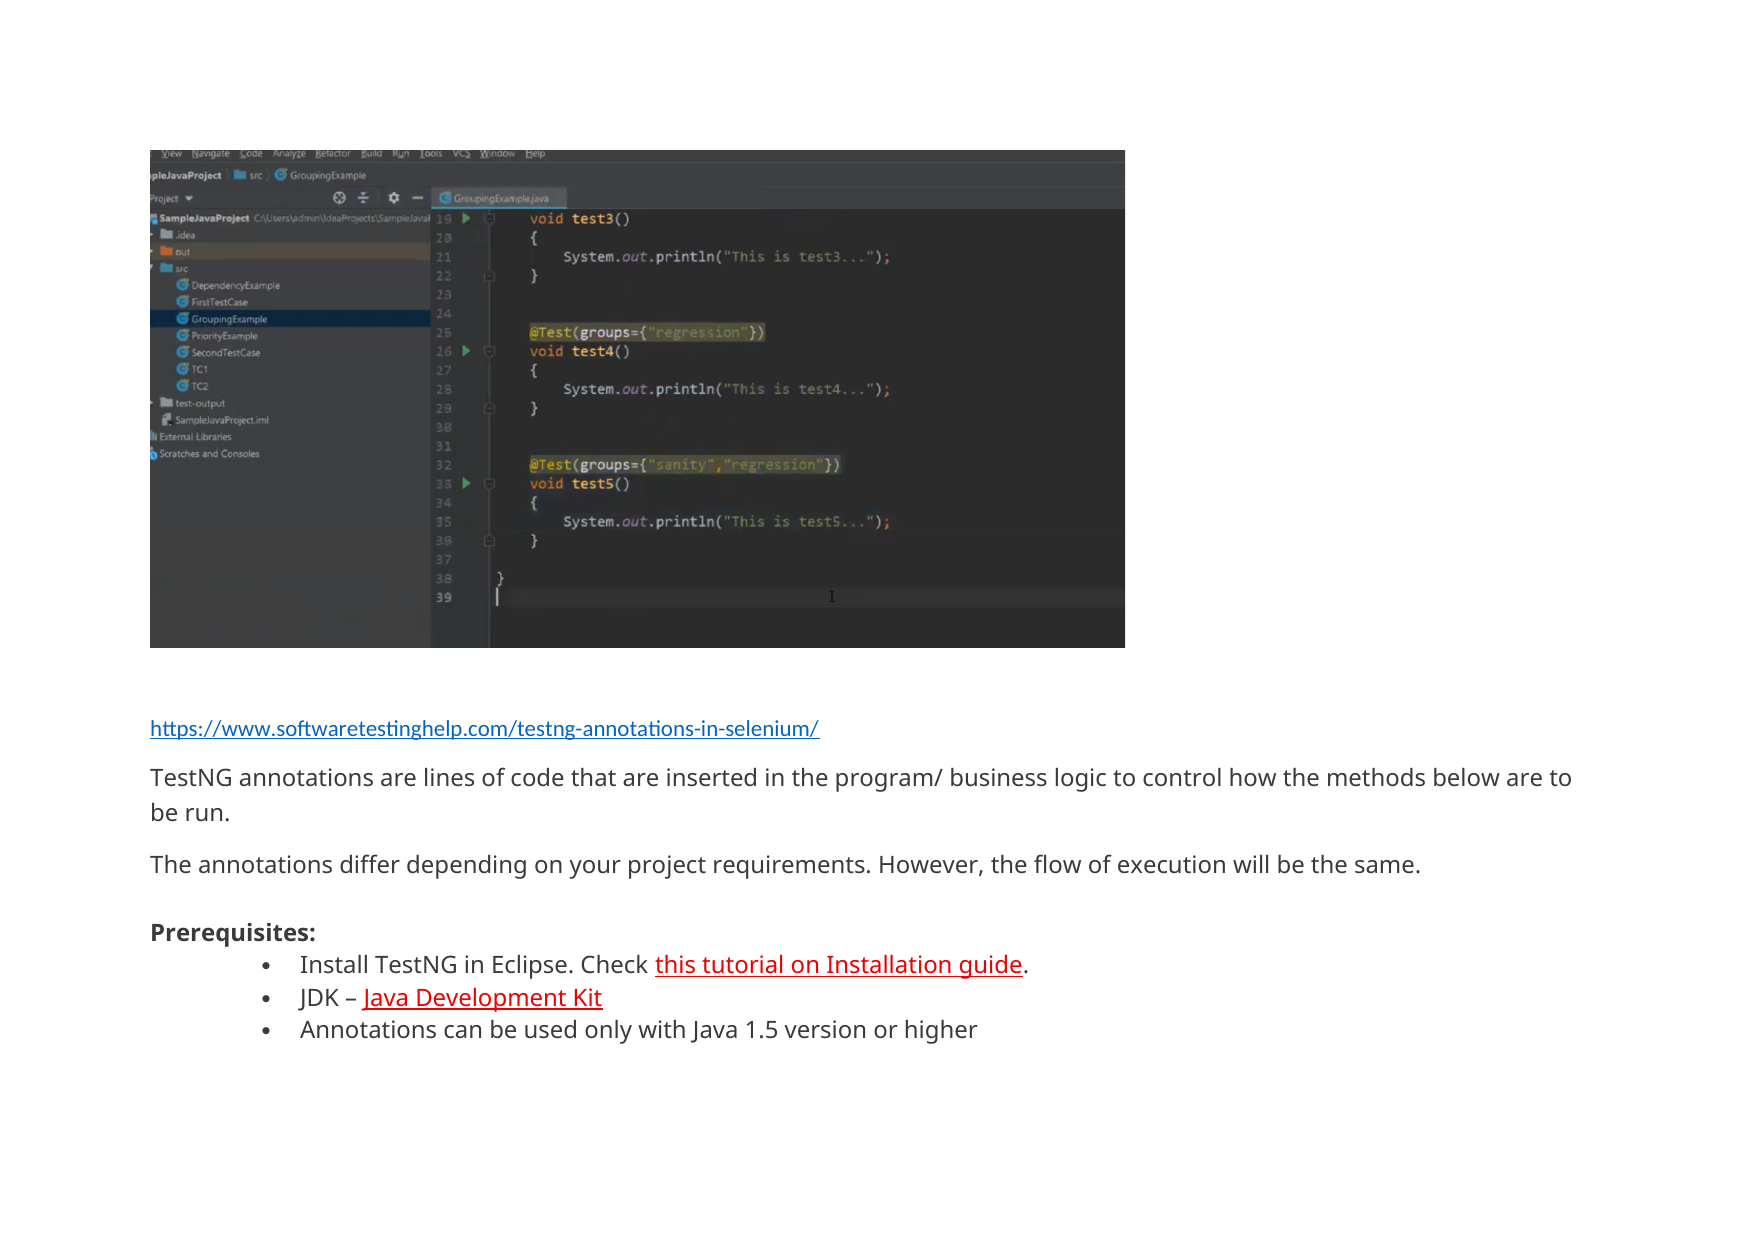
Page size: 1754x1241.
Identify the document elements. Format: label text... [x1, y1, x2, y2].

text TestNG annotations are lines of code that are inserted in the program/ business logic to control how the methods below are to be run. [150, 761, 1604, 828]
text The annotations differ depending on your project requirements. However, the flow of execution will be the same. [150, 848, 1604, 880]
list Annotations can be used only with Java 1.5 version or higher [262, 1013, 1604, 1046]
text Prerequisites: [150, 915, 1604, 948]
list JDK – Java Development Kit [262, 981, 1604, 1013]
list Install TestNG in Eclipse. Check this tutorial on Installation guide. [262, 948, 1604, 981]
picture [150, 150, 1125, 648]
text https://www.softwaretestinghelp.com/testng-annotations-in-selenium/ [150, 714, 1604, 742]
